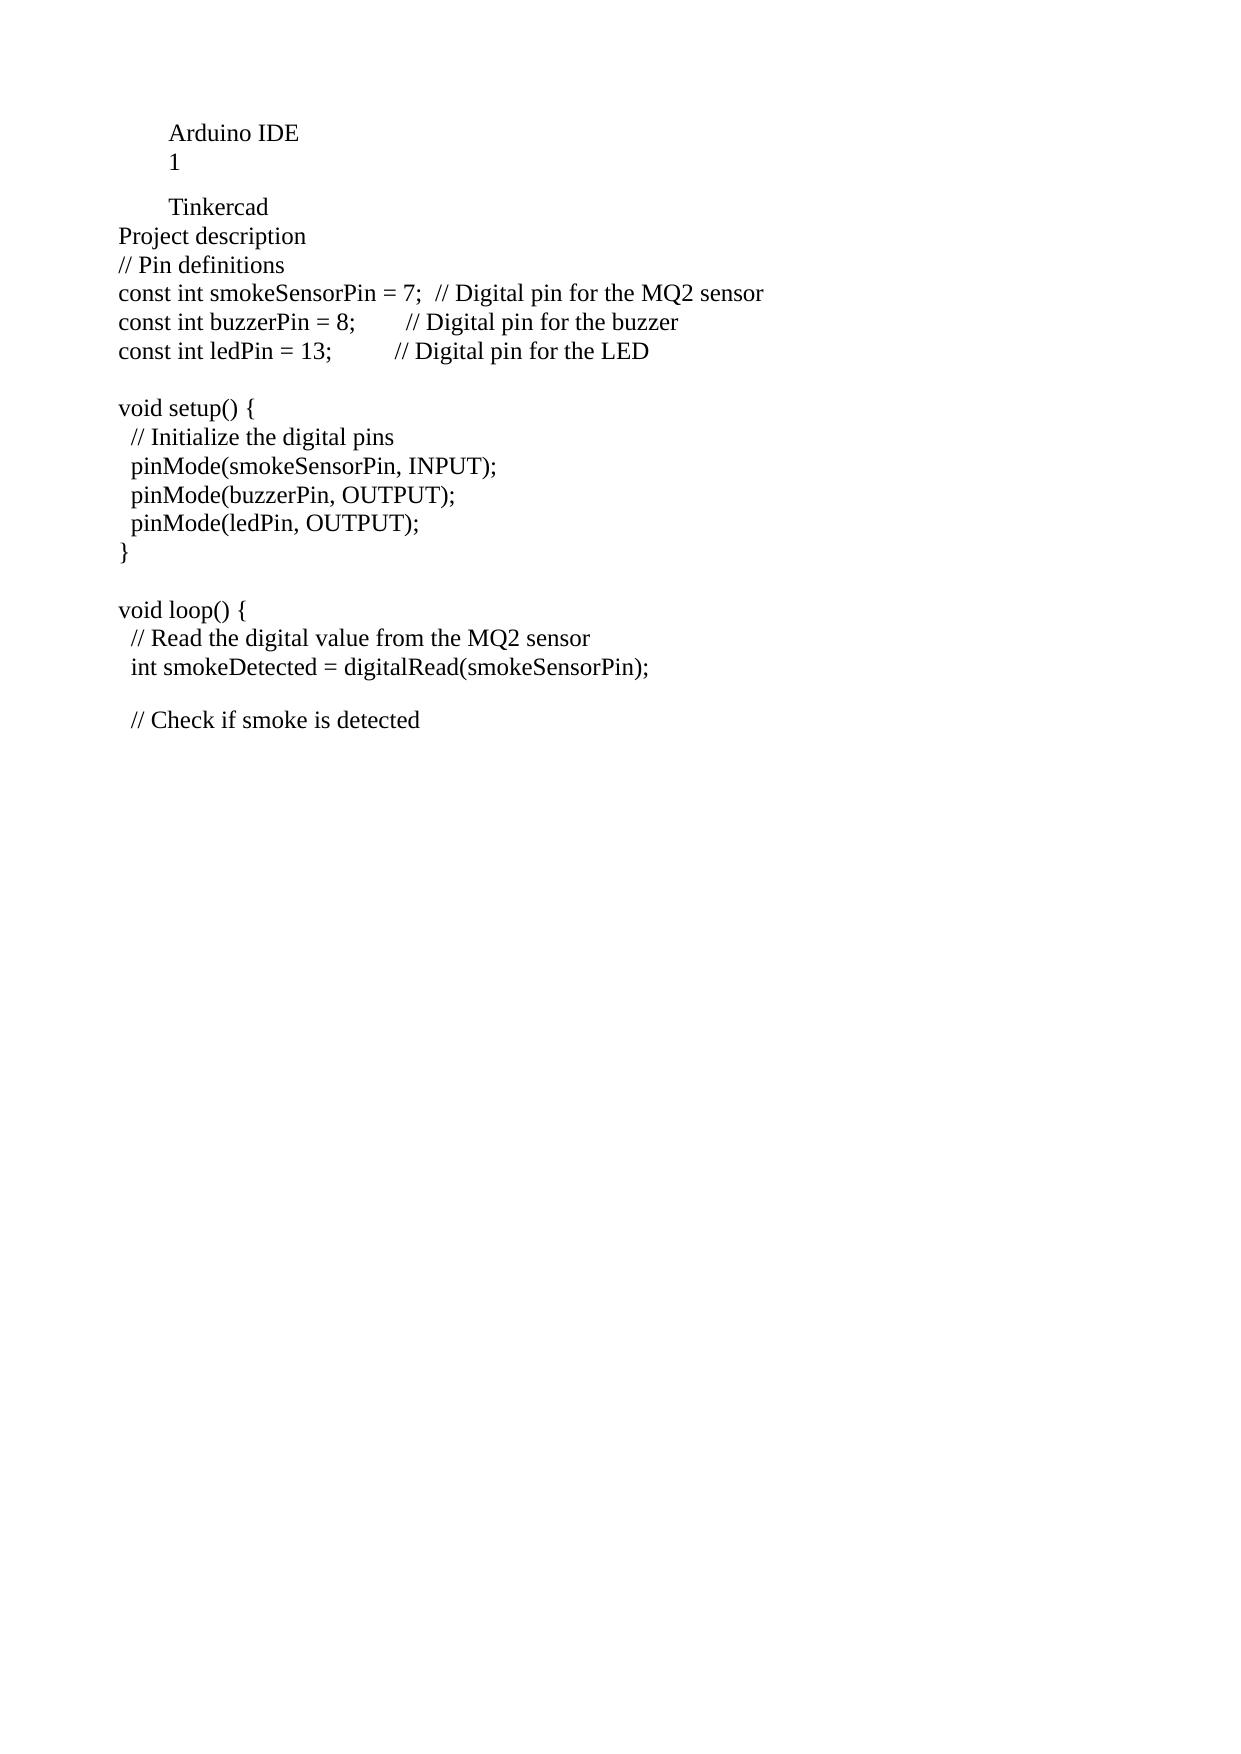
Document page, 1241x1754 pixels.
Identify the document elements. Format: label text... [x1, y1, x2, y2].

text // Read the digital value from the MQ2 sensor [118, 623, 1039, 652]
text const int buzzerPin = 8; // Digital pin for the buzzer [118, 307, 1039, 336]
text Tinkercad [168, 192, 1097, 221]
text pinMode(smokeSensorPin, INPUT); [118, 451, 1039, 480]
text // Initialize the digital pins [118, 422, 1039, 451]
text Project description [118, 221, 1039, 250]
text const int smokeSensorPin = 7; // Digital pin for the MQ2 sensor [118, 278, 1039, 307]
text pinMode(buzzerPin, OUTPUT); [118, 480, 1039, 508]
text void loop() { [118, 595, 1039, 623]
text } [118, 537, 1039, 566]
text Arduino IDE [168, 118, 1097, 147]
text // Pin definitions [118, 250, 1039, 278]
text // Check if smoke is detected [118, 705, 1039, 734]
text void setup() { [118, 393, 1039, 422]
text int smokeDetected = digitalRead(smokeSensorPin); [118, 652, 1039, 681]
text pinMode(ledPin, OUTPUT); [118, 508, 1039, 537]
text 1 [168, 147, 1072, 176]
text const int ledPin = 13; // Digital pin for the LED [118, 336, 1039, 365]
